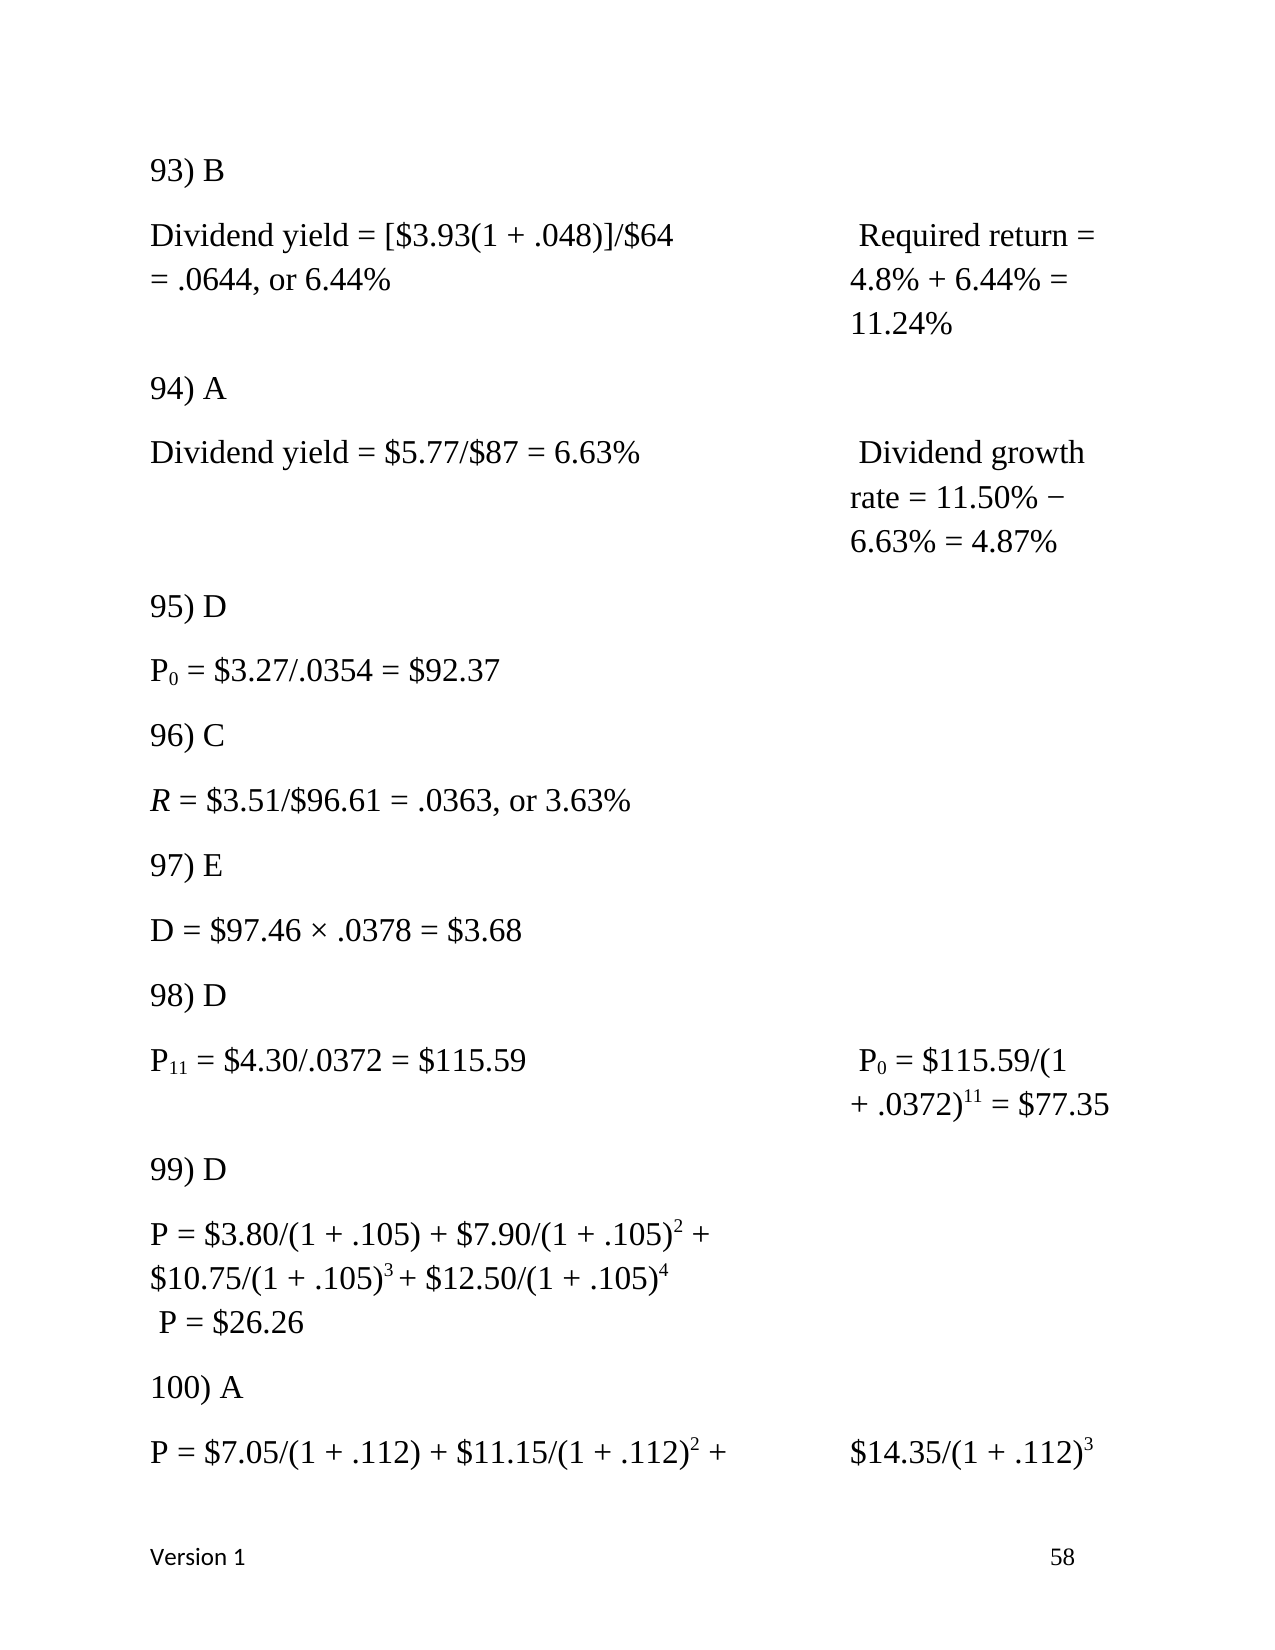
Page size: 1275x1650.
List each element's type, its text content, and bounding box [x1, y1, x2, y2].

text 94) A [150, 368, 775, 406]
text Dividend yield = [$3.93(1 + .048)]/$64 = .0644, or 6.44% Required return = 4.8% + 6.44% = 11.24% [150, 215, 775, 341]
text R = $3.51/$96.61 = .0363, or 3.63% [150, 781, 775, 819]
text Dividend yield = $5.77/$87 = 6.63% Dividend growth rate = 11.50% − 6.63% = 4.87% [850, 433, 1125, 559]
text P0 = $3.27/.0354 = $92.37 [150, 651, 775, 689]
text 98) D [150, 975, 775, 1013]
text 99) D [150, 1149, 775, 1187]
text P11 = $4.30/.0372 = $115.59 P0 = $115.59/(1 + .0372)11 = $77.35 [150, 1040, 775, 1122]
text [150, 1432, 775, 1470]
text Dividend yield = $5.77/$87 = 6.63% Dividend growth rate = 11.50% − 6.63% = 4.87% [150, 433, 775, 515]
text 97) E [150, 845, 775, 884]
text P = $3.80/(1 + .105) + $7.90/(1 + .105)2 + $10.75/(1 + .105)3 + $12.50/(1 + .105)4 P = $26.26 [150, 1214, 775, 1340]
text Dividend yield = [$3.93(1 + .048)]/$64 = .0644, or 6.44% Required return = 4.8% + 6.44% = 11.24% [850, 215, 1125, 341]
text P = $7.05/(1 + .112) + $11.15/(1 + .112)2 + $14.35/(1 + .112)3 P = $25.79 [850, 1432, 1125, 1470]
text D = $97.46 × .0378 = $3.68 [150, 910, 775, 949]
text 100) A [150, 1367, 775, 1405]
text P11 = $4.30/.0372 = $115.59 P0 = $115.59/(1 + .0372)11 = $77.35 [850, 1040, 1125, 1122]
text 96) C [150, 716, 775, 754]
text 93) B [150, 150, 775, 188]
text 95) D [150, 586, 775, 624]
